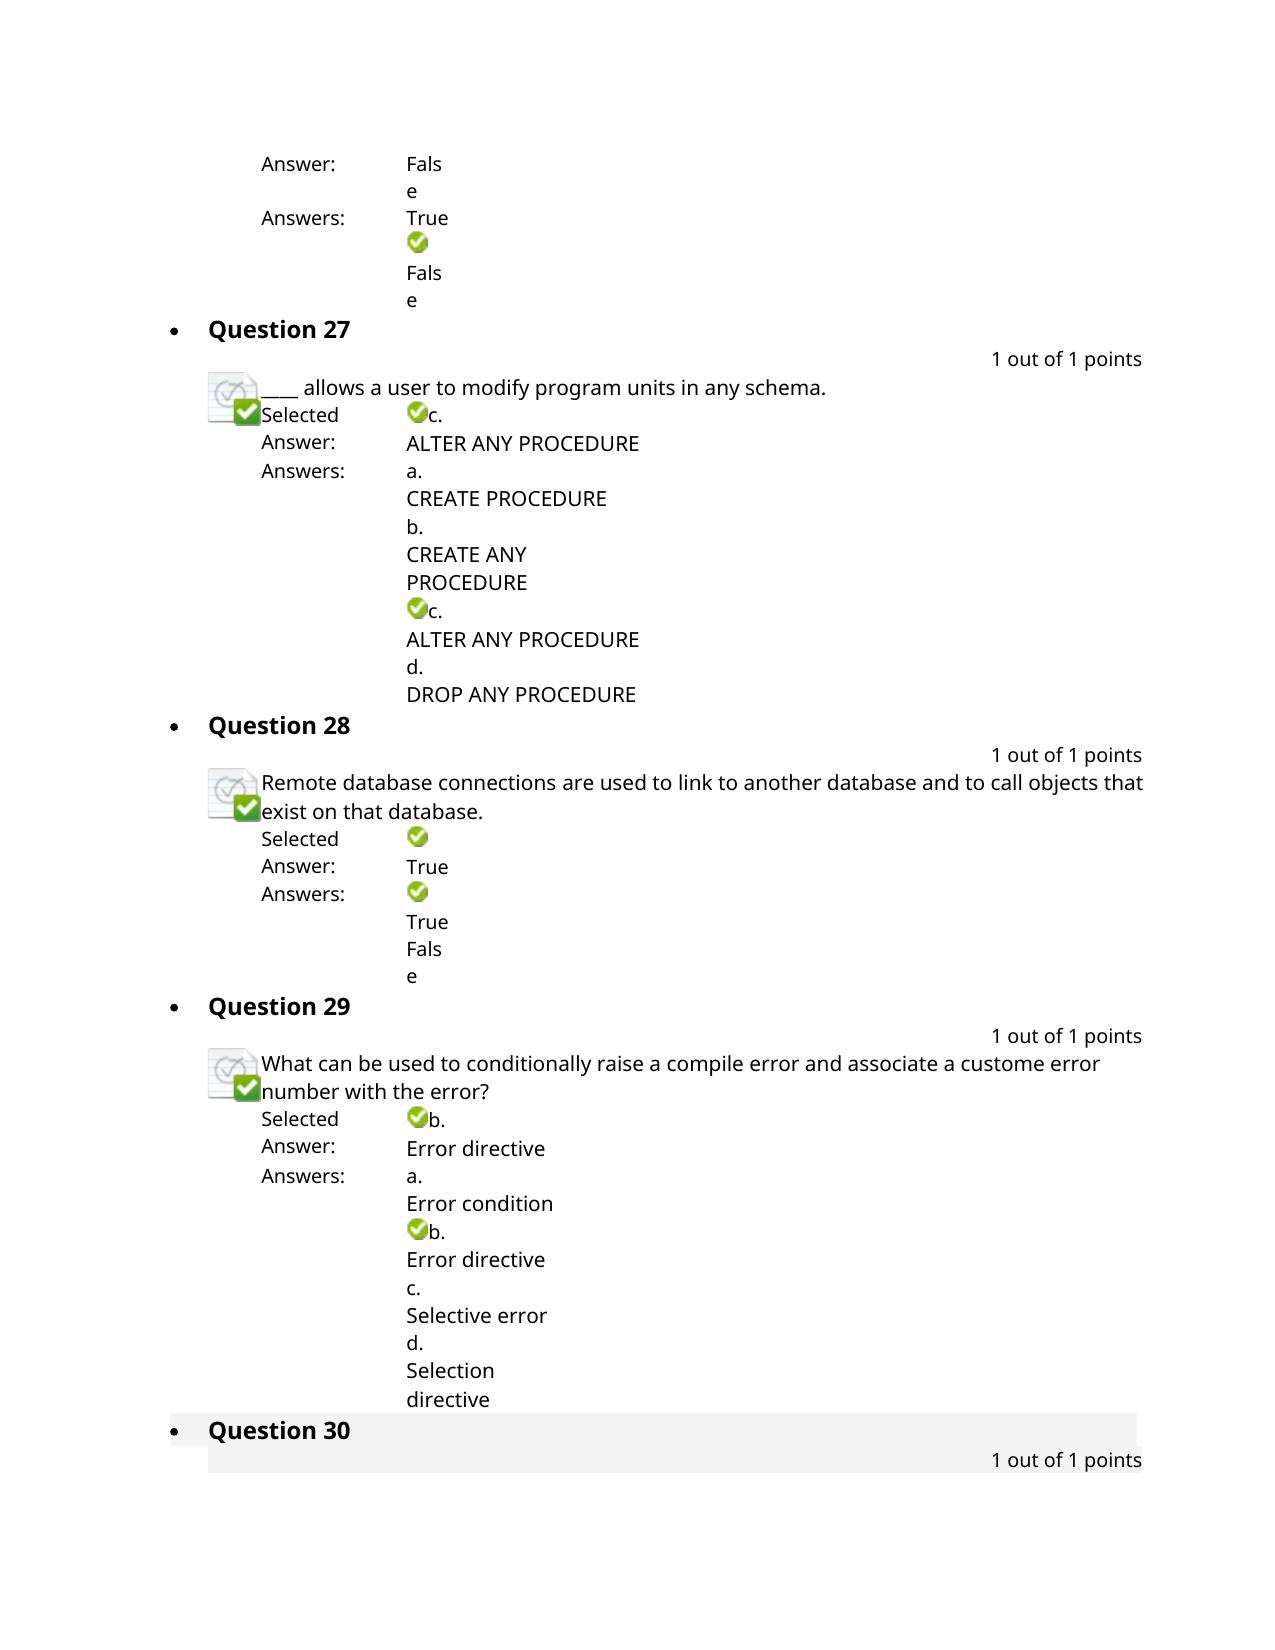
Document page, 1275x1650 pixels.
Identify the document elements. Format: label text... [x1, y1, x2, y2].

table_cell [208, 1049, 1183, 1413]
picture [406, 401, 428, 423]
text 1 out of 1 points [208, 741, 1142, 768]
list Question 27 [170, 313, 1137, 346]
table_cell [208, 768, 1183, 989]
picture [207, 372, 261, 426]
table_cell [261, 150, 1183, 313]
picture [207, 768, 261, 822]
picture [406, 1105, 428, 1128]
list Question 29 [170, 989, 1137, 1022]
list Question 28 [170, 709, 1137, 741]
picture [406, 880, 428, 902]
picture [406, 825, 428, 847]
list Question 30 [170, 1413, 1137, 1446]
text 1 out of 1 points [208, 1022, 1142, 1049]
picture [207, 1048, 261, 1102]
text 1 out of 1 points [208, 1446, 1142, 1473]
picture [406, 1217, 428, 1240]
text 1 out of 1 points [208, 346, 1142, 373]
picture [406, 231, 428, 253]
picture [406, 596, 428, 619]
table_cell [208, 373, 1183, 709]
